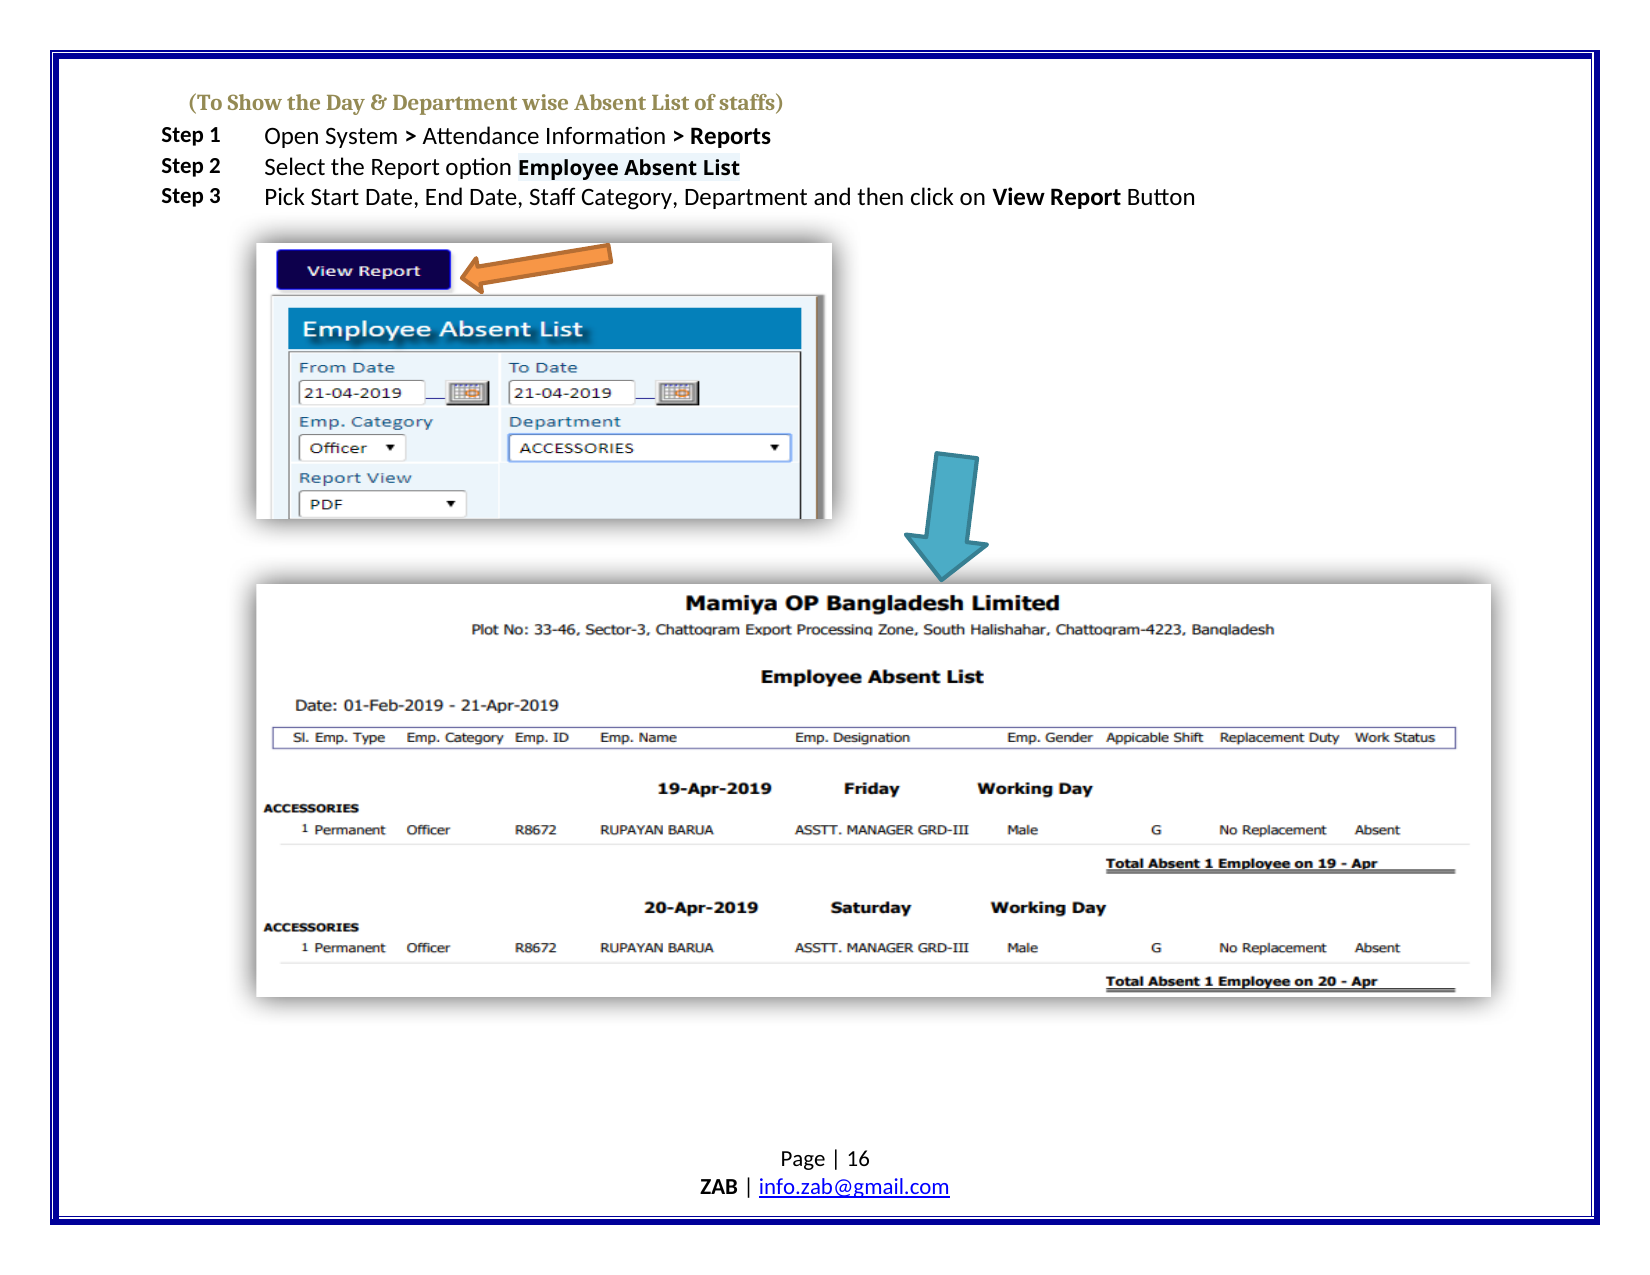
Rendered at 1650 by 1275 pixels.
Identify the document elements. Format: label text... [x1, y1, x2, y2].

table_cell Step 2 [150, 151, 253, 181]
table_cell Select the Report option Employee Absent List [253, 151, 1275, 181]
picture [256, 584, 1491, 997]
table_header Open System > Attendance Information > Reports [253, 120, 1275, 151]
picture [256, 243, 832, 519]
table_header Step 1 [150, 120, 253, 151]
table_cell Pick Start Date, End Date, Staff Category, Department and then click on View Report Button [253, 181, 1275, 212]
table_cell Step 3 [150, 181, 253, 212]
text (To Show the Day & Department wise Absent List of staffs) [187, 90, 1500, 116]
